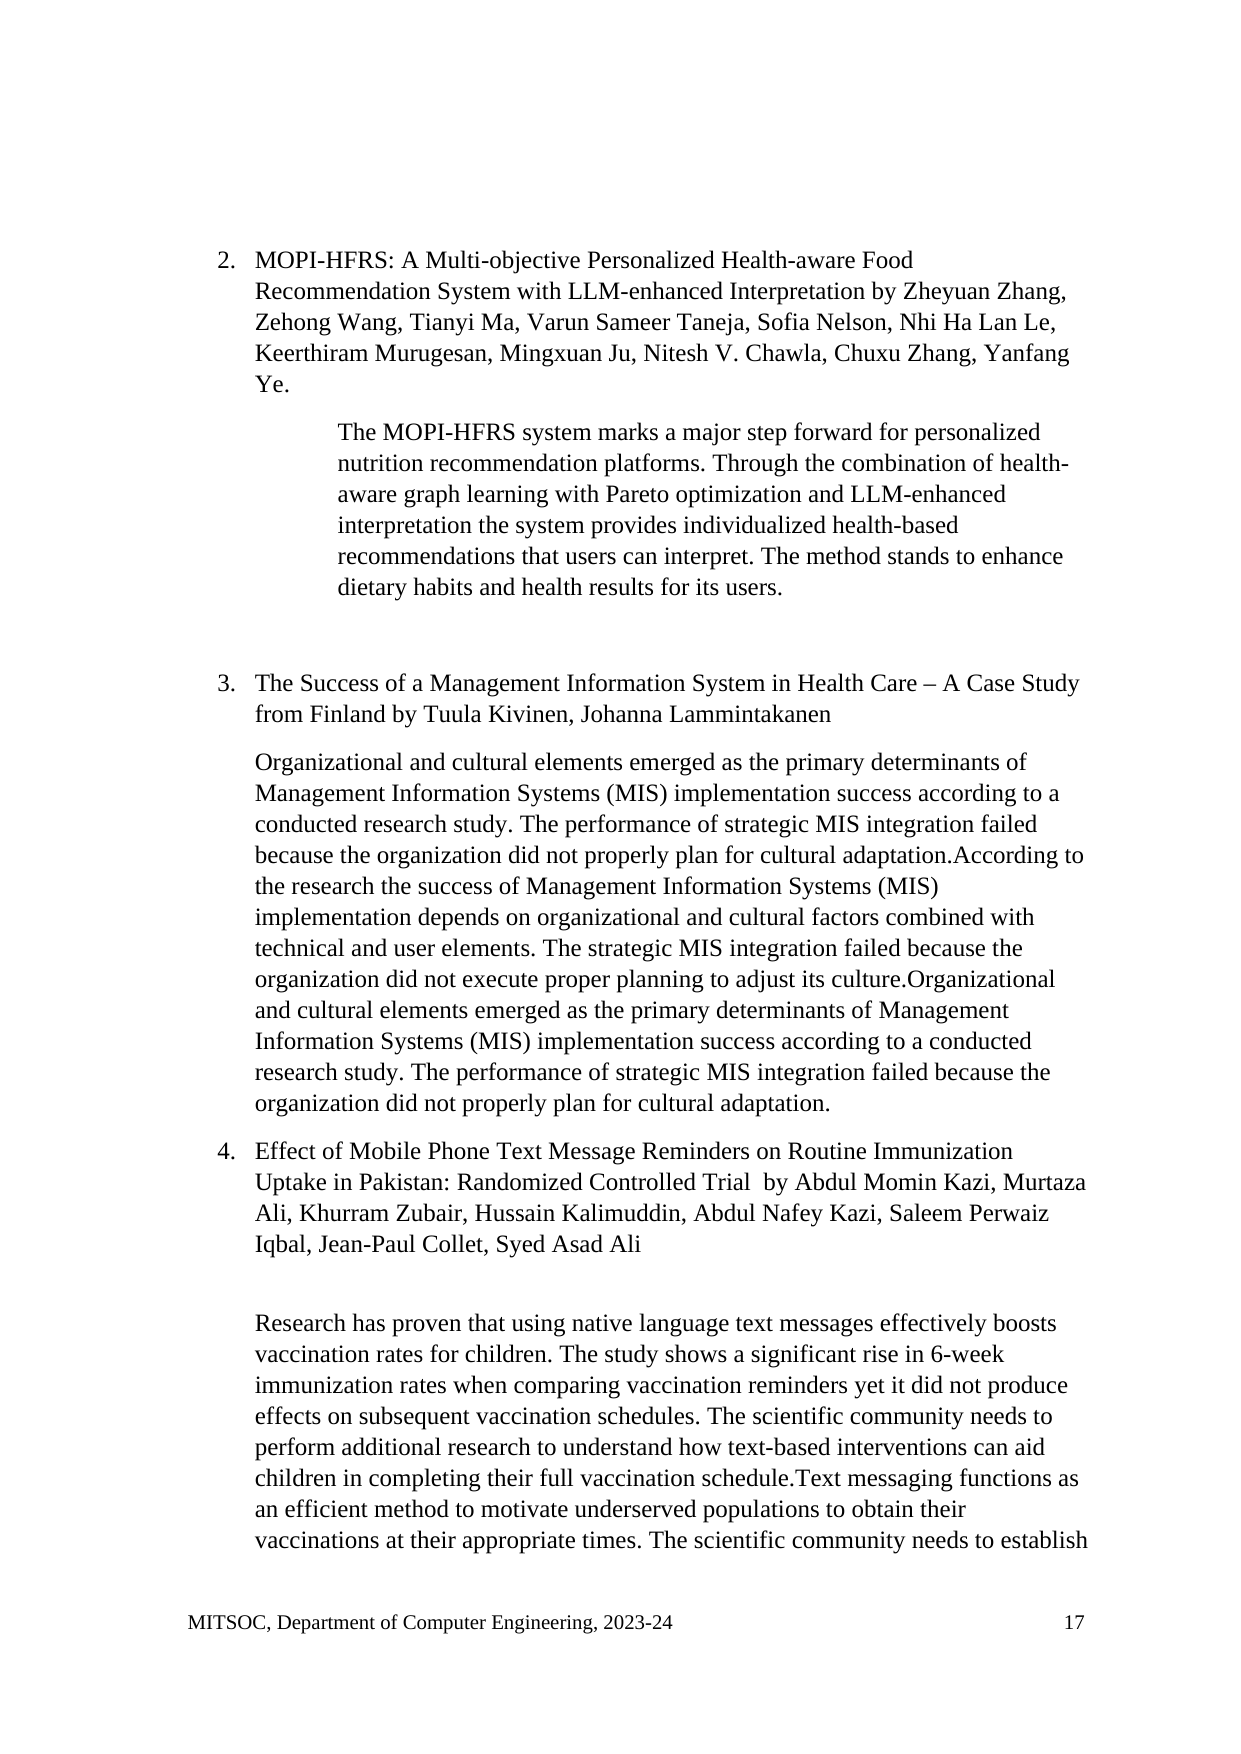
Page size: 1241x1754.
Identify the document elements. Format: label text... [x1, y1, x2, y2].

list Effect of Mobile Phone Text Message Reminders on Routine Immunization Uptake in Pakistan: Randomized Controlled Trial by Abdul Momin Kazi, Murtaza Ali, Khurram Zubair, Hussain Kalimuddin, Abdul Nafey Kazi, Saleem Perwaiz Iqbal, Jean-Paul Collet, Syed Asad Ali [217, 1136, 1090, 1258]
text Organizational and cultural elements emerged as the primary determinants of Management Information Systems (MIS) implementation success according to a conducted research study. The performance of strategic MIS integration failed because the organization did not properly plan for cultural adaptation.According to the research the success of Management Information Systems (MIS) implementation depends on organizational and cultural factors combined with technical and user elements. The strategic MIS integration failed because the organization did not execute proper planning to adjust its culture.Organizational and cultural elements emerged as the primary determinants of Management Information Systems (MIS) implementation success according to a conducted research study. The performance of strategic MIS integration failed because the organization did not properly plan for cultural adaptation. [254, 747, 1090, 1117]
list The Success of a Management Information System in Health Care – A Case Study from Finland by Tuula Kivinen, Johanna Lammintakanen [217, 668, 1090, 728]
text The MOPI-HFRS system marks a major step forward for personalized nutrition recommendation platforms. Through the combination of health-aware graph learning with Pareto optimization and LLM-enhanced interpretation the system provides individualized health-based recommendations that users can interpret. The method stands to enhance dietary habits and health results for its users. [337, 417, 1090, 601]
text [254, 1308, 1090, 1554]
list MOPI-HFRS: A Multi-objective Personalized Health-aware Food Recommendation System with LLM-enhanced Interpretation by Zheyuan Zhang, Zehong Wang, Tianyi Ma, Varun Sameer Taneja, Sofia Nelson, Nhi Ha Lan Le, Keerthiram Murugesan, Mingxuan Ju, Nitesh V. Chawla, Chuxu Zhang, Yanfang Ye. [217, 245, 1090, 398]
